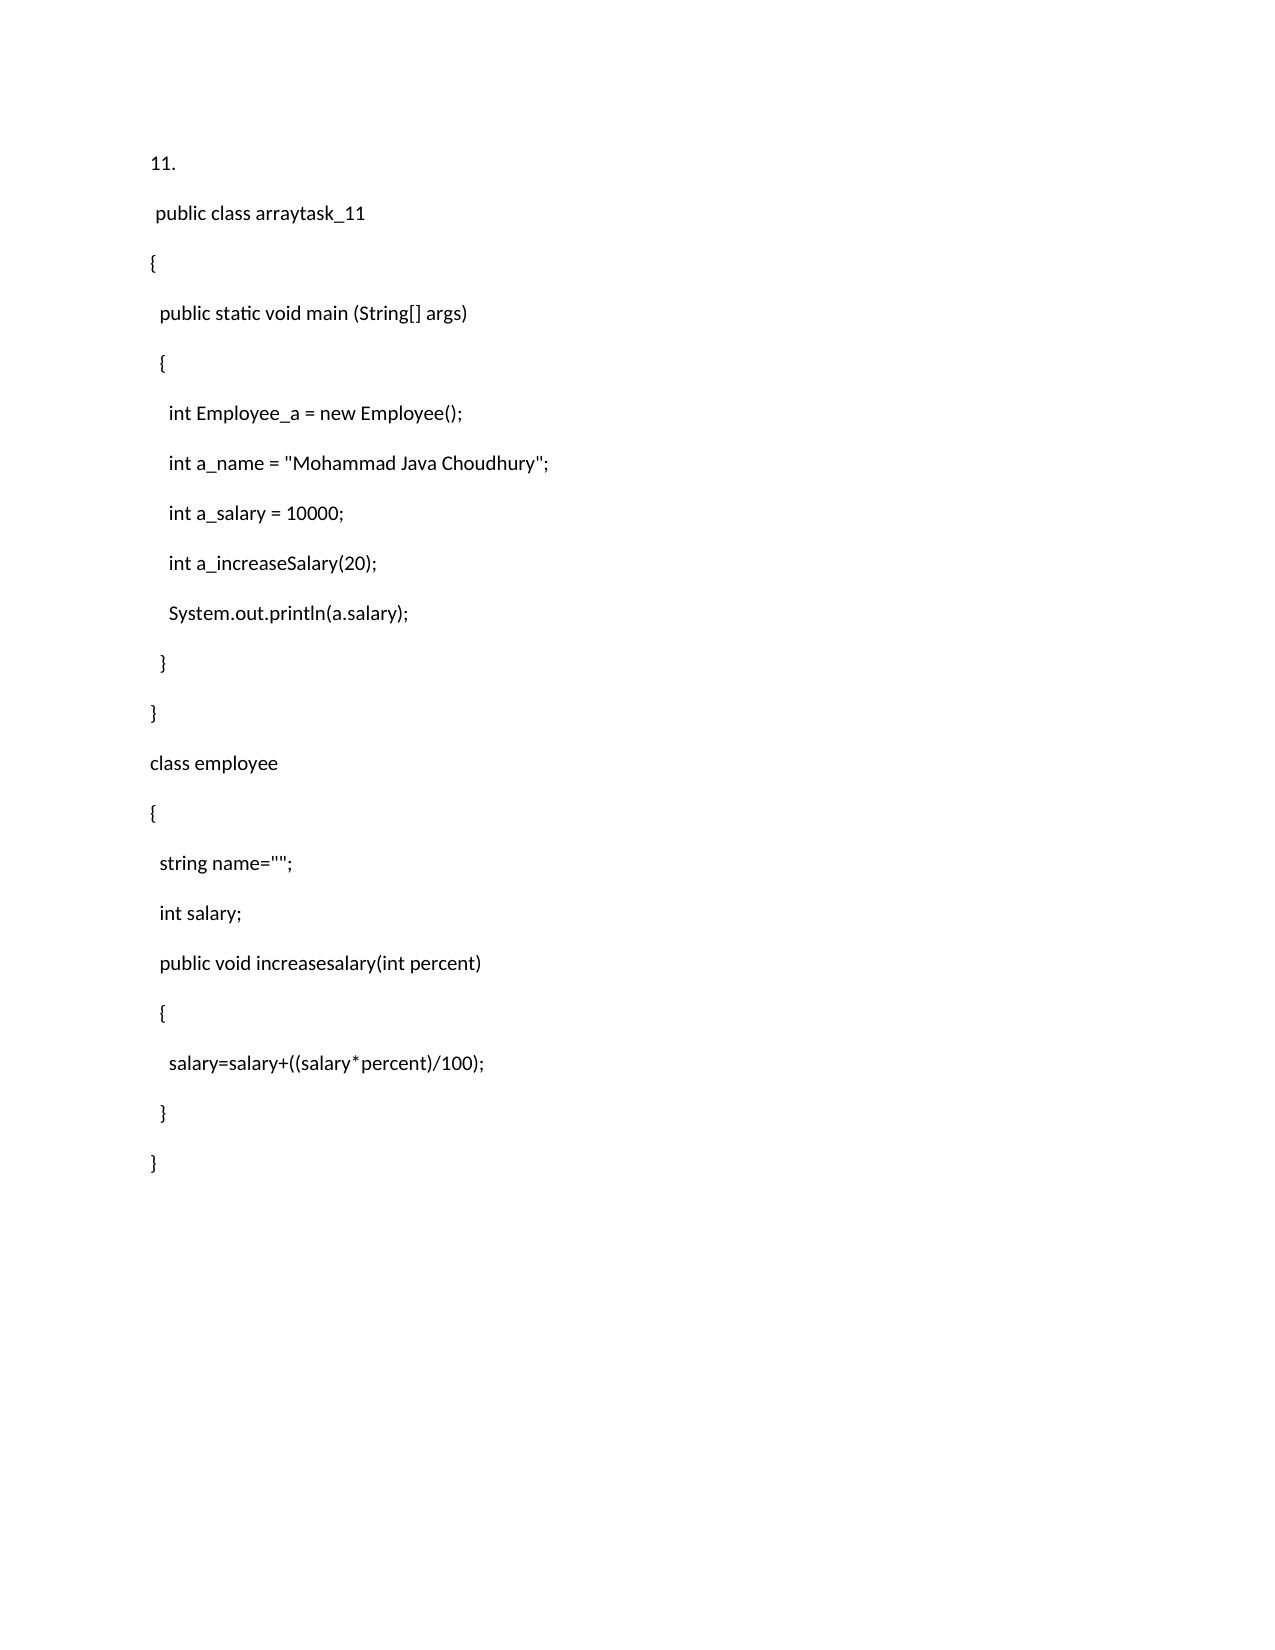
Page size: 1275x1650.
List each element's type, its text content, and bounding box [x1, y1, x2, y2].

text } [150, 1100, 1125, 1126]
text class employee [150, 750, 1125, 776]
text { [150, 800, 1125, 826]
text { [150, 1000, 1125, 1026]
text System.out.println(a.salary); [150, 600, 1125, 626]
text } [150, 1150, 1125, 1176]
text { [150, 350, 1125, 376]
text int Employee_a = new Employee(); [150, 400, 1125, 426]
text } [150, 700, 1125, 726]
text } [150, 650, 1125, 676]
text int salary; [150, 900, 1125, 926]
text public class arraytask_11 [150, 200, 1125, 225]
text { [150, 250, 1125, 276]
text public static void main (String[] args) [150, 300, 1125, 326]
text public void increasesalary(int percent) [150, 950, 1125, 976]
text int a_name = "Mohammad Java Choudhury"; [150, 450, 1125, 476]
text int a_increaseSalary(20); [150, 550, 1125, 576]
text string name=""; [150, 850, 1125, 876]
text int a_salary = 10000; [150, 500, 1125, 526]
text 11. [150, 150, 1125, 175]
text salary=salary+((salary*percent)/100); [150, 1050, 1125, 1076]
